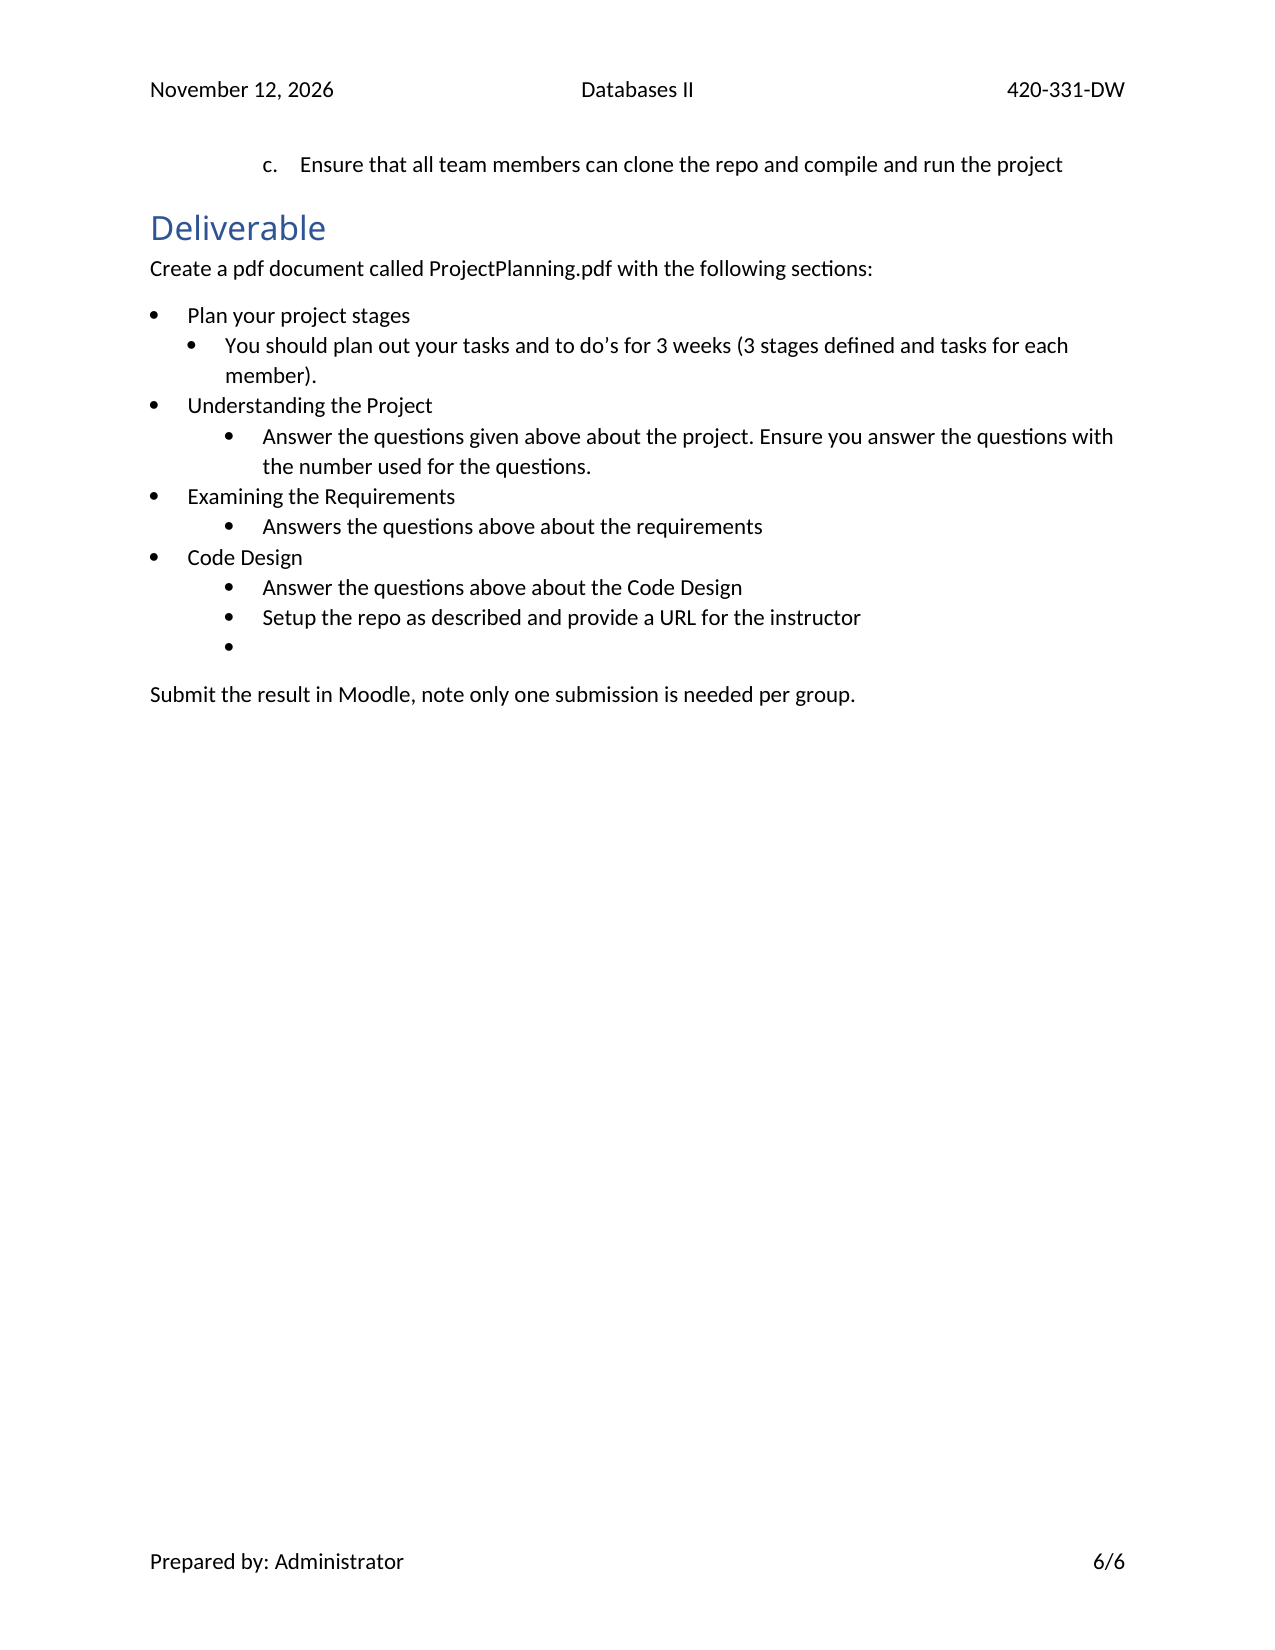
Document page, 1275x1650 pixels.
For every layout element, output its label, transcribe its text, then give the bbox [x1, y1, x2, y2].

list Examining the Requirements [150, 482, 1125, 510]
list Ensure that all team members can clone the repo and compile and run the project [262, 150, 1125, 178]
list Answer the questions given above about the project. Ensure you answer the questions with the number used for the questions. [225, 422, 1125, 480]
list You should plan out your tasks and to do’s for 3 weeks (3 stages defined and tasks for each member). [187, 331, 1125, 389]
text Submit the result in Moodle, note only one submission is needed per group. [150, 680, 1125, 708]
text Create a pdf document called ProjectPlanning.pdf with the following sections: [150, 254, 1125, 282]
list Understanding the Project [150, 392, 1125, 420]
list Answers the questions above about the requirements [225, 512, 1125, 541]
list Setup the repo as described and provide a URL for the instructor [225, 603, 1125, 631]
subtitle Deliverable [150, 205, 1125, 251]
list Code Design [150, 543, 1125, 571]
list Answer the questions above about the Code Design [225, 573, 1125, 601]
list Plan your project stages [150, 301, 1125, 329]
